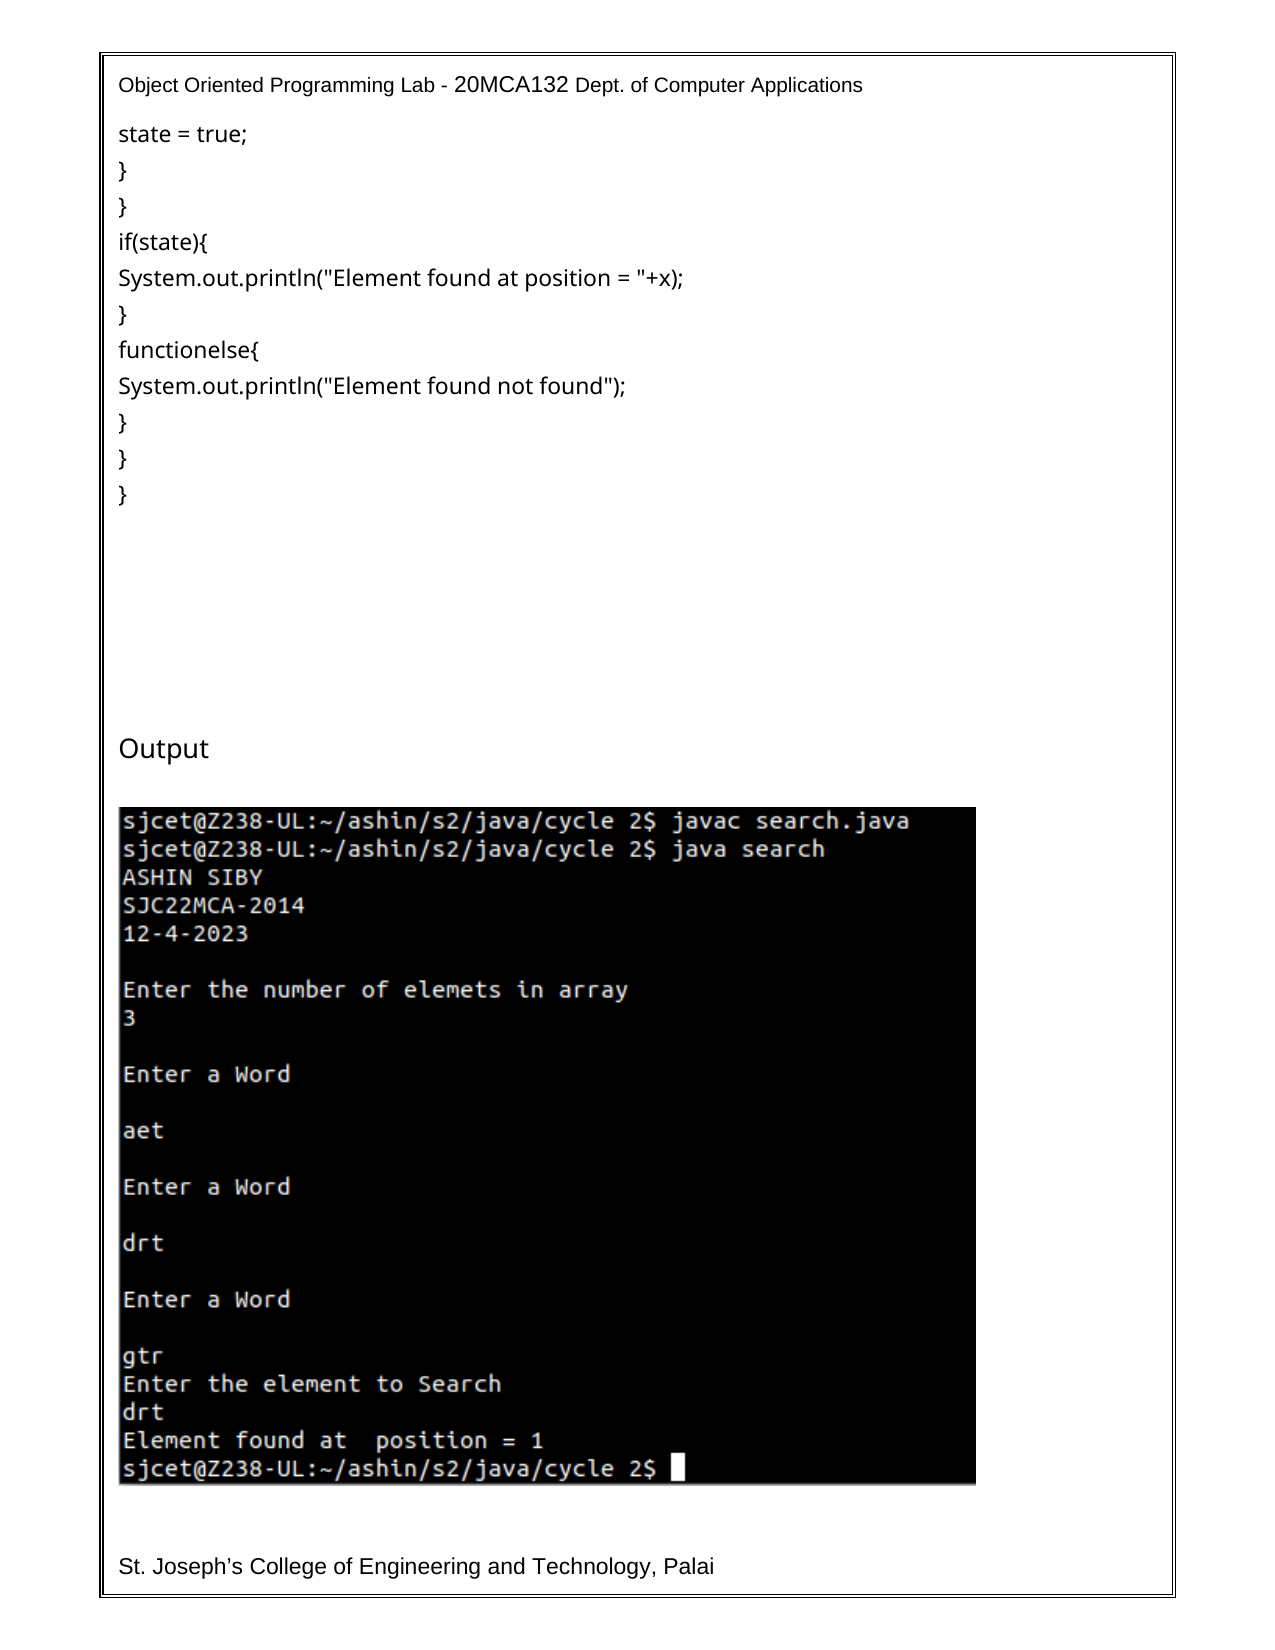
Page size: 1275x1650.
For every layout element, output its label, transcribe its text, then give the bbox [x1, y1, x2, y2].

text } [118, 442, 1157, 473]
picture [118, 807, 976, 1486]
text Output [118, 729, 1157, 766]
text } [118, 477, 1157, 509]
text } [118, 406, 1157, 437]
text } [118, 190, 1157, 221]
text System.out.println("Element found at position = "+x); [118, 262, 1157, 293]
text state = true; [118, 118, 1157, 149]
text if(state){ [118, 226, 1157, 257]
text System.out.println("Element found not found"); [118, 370, 1157, 401]
text } [118, 154, 1157, 185]
text } [118, 298, 1157, 329]
text functionelse{ [118, 334, 1157, 365]
